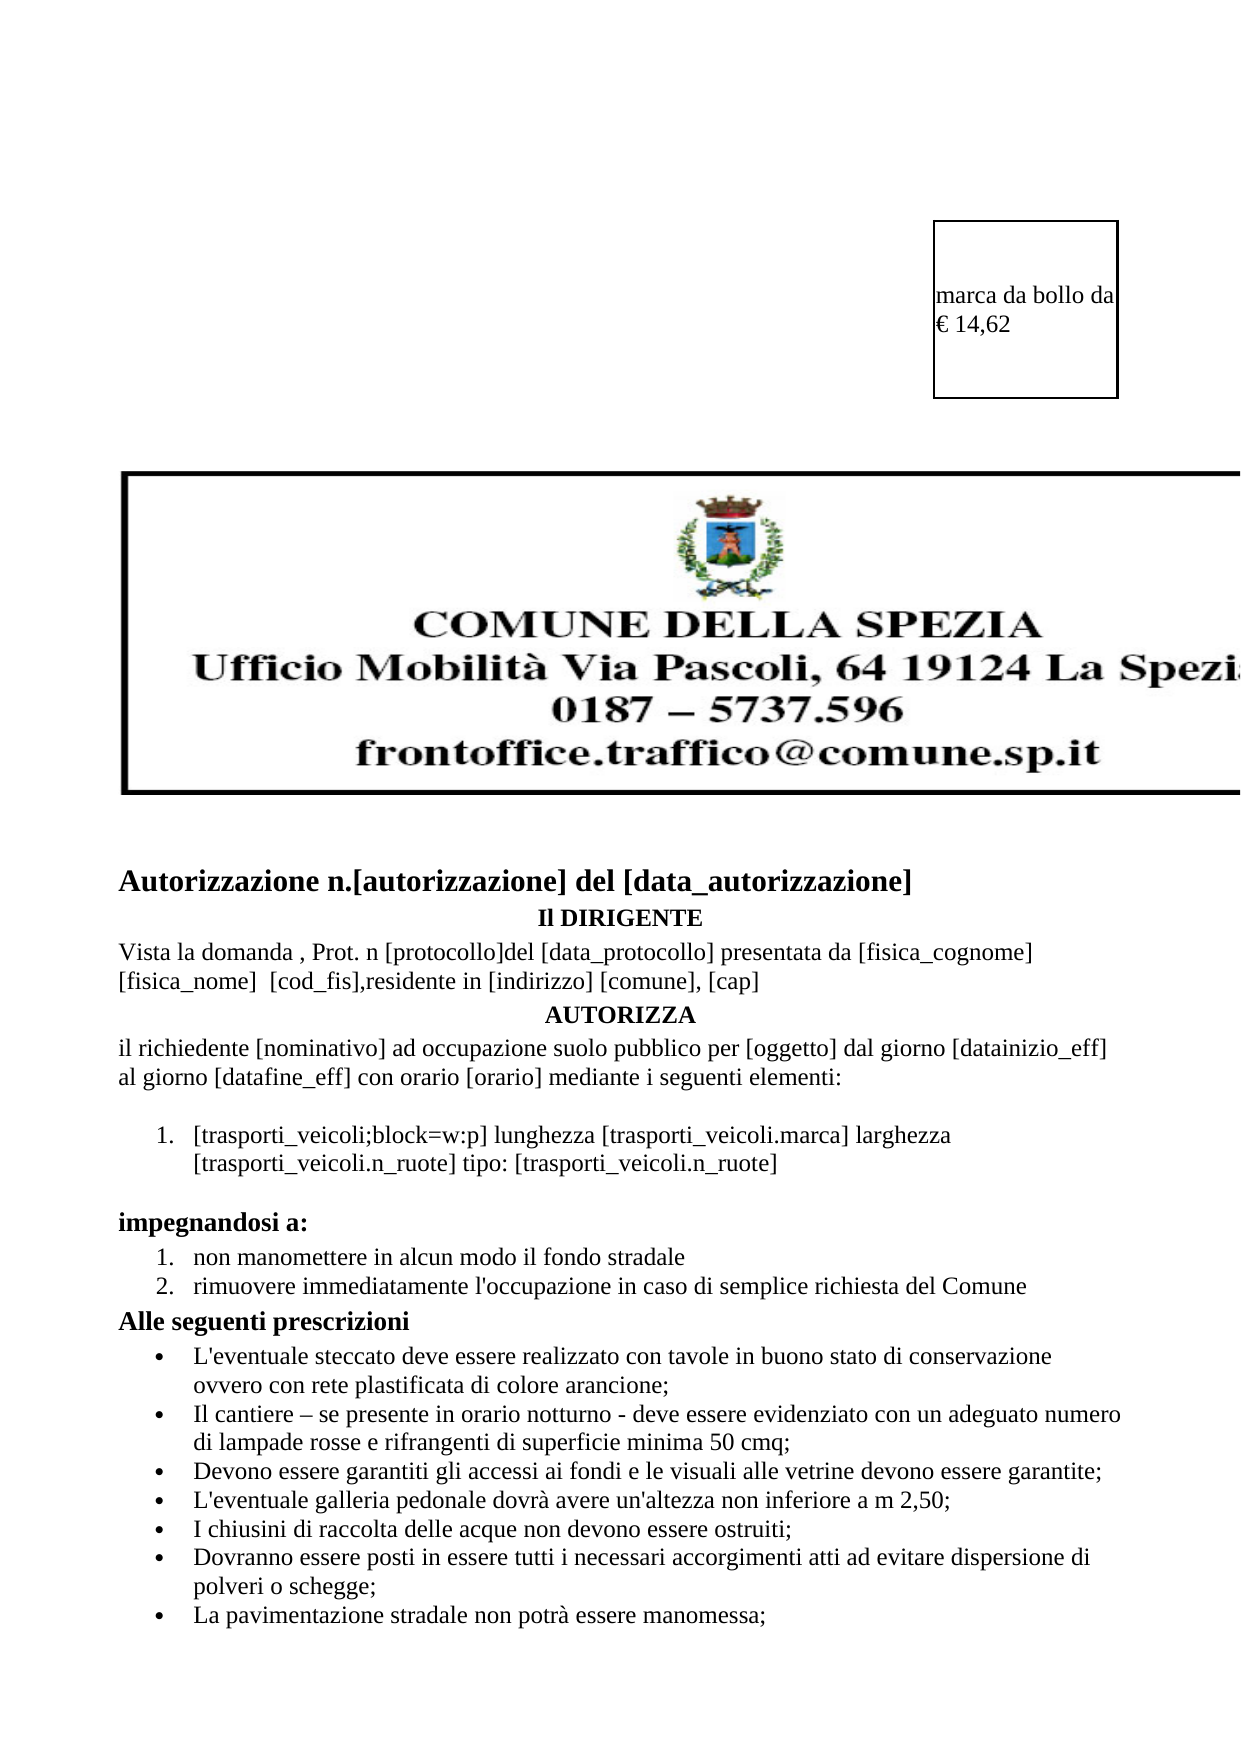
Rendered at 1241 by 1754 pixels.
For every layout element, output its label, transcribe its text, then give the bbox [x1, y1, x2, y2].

text Il DIRIGENTE [118, 903, 1122, 932]
text AUTORIZZA [118, 1000, 1122, 1028]
list Dovranno essere posti in essere tutti i necessari accorgimenti atti ad evitare dispersione di polveri o schegge; [156, 1573, 1122, 1631]
table_header marca da bollo da € 14,62 [935, 222, 1116, 397]
text Vista la domanda , Prot. n [protocollo]del [data_protocollo] presentata da [fisica_cognome] [fisica_nome] [cod_fis],residente in [indirizzo] [comune], [cap] [118, 937, 1122, 994]
text il richiedente [nominativo] ad occupazione suolo pubblico per [oggetto] dal giorno [datainizio_eff] al giorno [datafine_eff] con orario [orario] mediante i seguenti elementi: [118, 1033, 1122, 1120]
text Autorizzazione n.[autorizzazione] del [data_autorizzazione] [118, 862, 1122, 898]
text Alle seguenti prescrizioni [118, 1310, 1122, 1341]
list L'eventuale steccato deve essere realizzato con tavole in buono stato di conservazione ovvero con rete plastificata di colore arancione; [156, 1346, 1122, 1404]
picture [118, 471, 1241, 795]
list non manomettere in alcun modo il fondo stradale [156, 1242, 1122, 1271]
list [trasporti_veicoli;block=w:p] lunghezza [trasporti_veicoli.marca] larghezza [trasporti_veicoli.n_ruote] tipo: [trasporti_veicoli.n_ruote] [156, 1120, 1122, 1177]
list rimuovere immediatamente l'occupazione in caso di semplice richiesta del Comune [156, 1276, 1122, 1305]
list Il cantiere – se presente in orario notturno - deve essere evidenziato con un adeguato numero di lampade rosse e rifrangenti di superficie minima 50 cmq; [156, 1409, 1122, 1466]
list I chiusini di raccolta delle acque non devono essere ostruiti; [156, 1539, 1122, 1568]
list L'eventuale galleria pedonale dovrà avere un'altezza non inferiore a m 2,50; [156, 1505, 1122, 1534]
list Devono essere garantiti gli accessi ai fondi e le visuali alle vetrine devono essere garantite; [156, 1471, 1122, 1500]
text impegnandosi a: [118, 1206, 1122, 1237]
